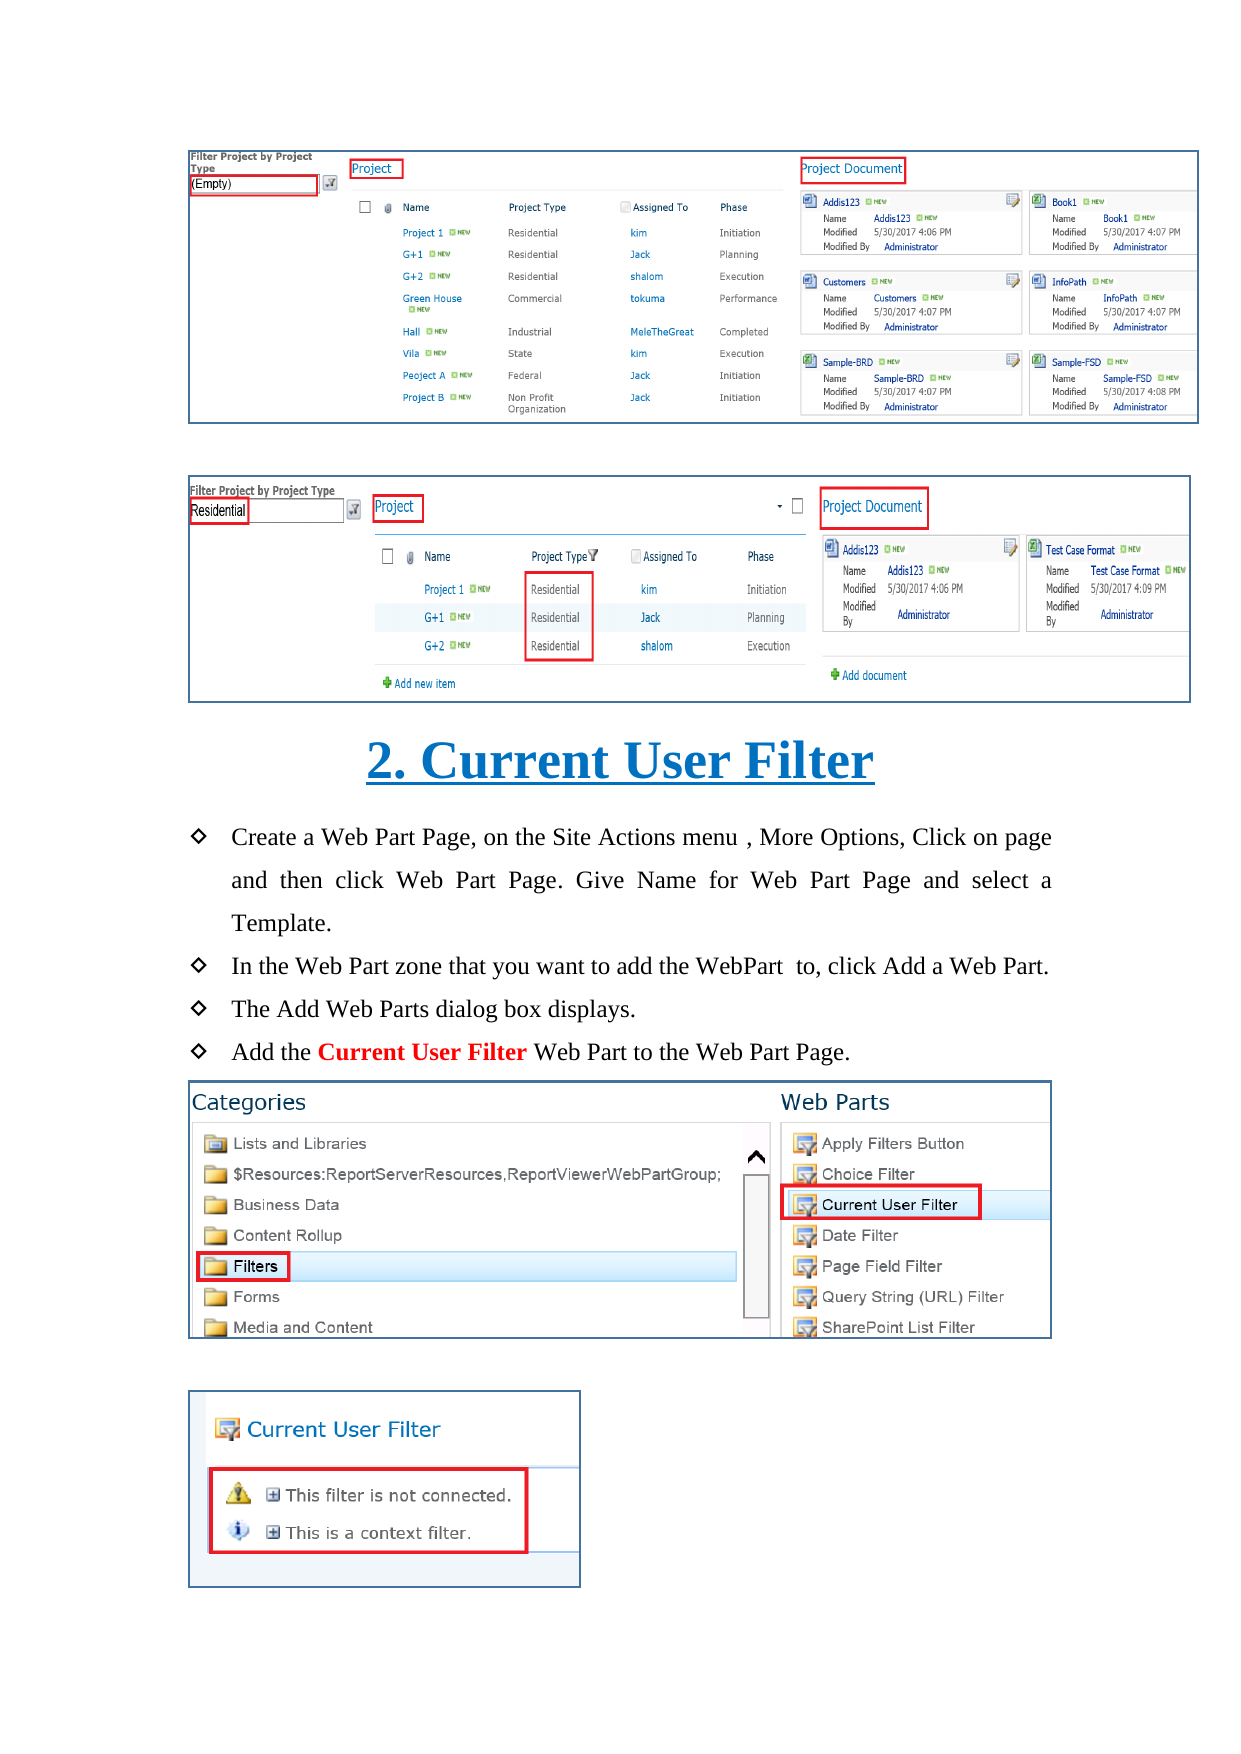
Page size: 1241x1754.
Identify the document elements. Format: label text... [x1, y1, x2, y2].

list Add the Current User Filter Web Part to the Web Part Page. [187, 1037, 1053, 1066]
picture [190, 1392, 579, 1586]
picture [190, 477, 1189, 701]
picture [190, 152, 1197, 422]
list In the Web Part zone that you want to add the WebPart to, click Add a Web Part. [187, 951, 1053, 980]
picture [190, 1083, 1050, 1337]
text 2. Current User Filter [187, 728, 1053, 791]
list The Add Web Parts dialog box displays. [187, 994, 1053, 1023]
list Create a Web Part Page, on the Site Actions menu , More Options, Click on page and then click Web Part Page. Give Name for Web Part Page and select a Template. [187, 822, 1053, 937]
